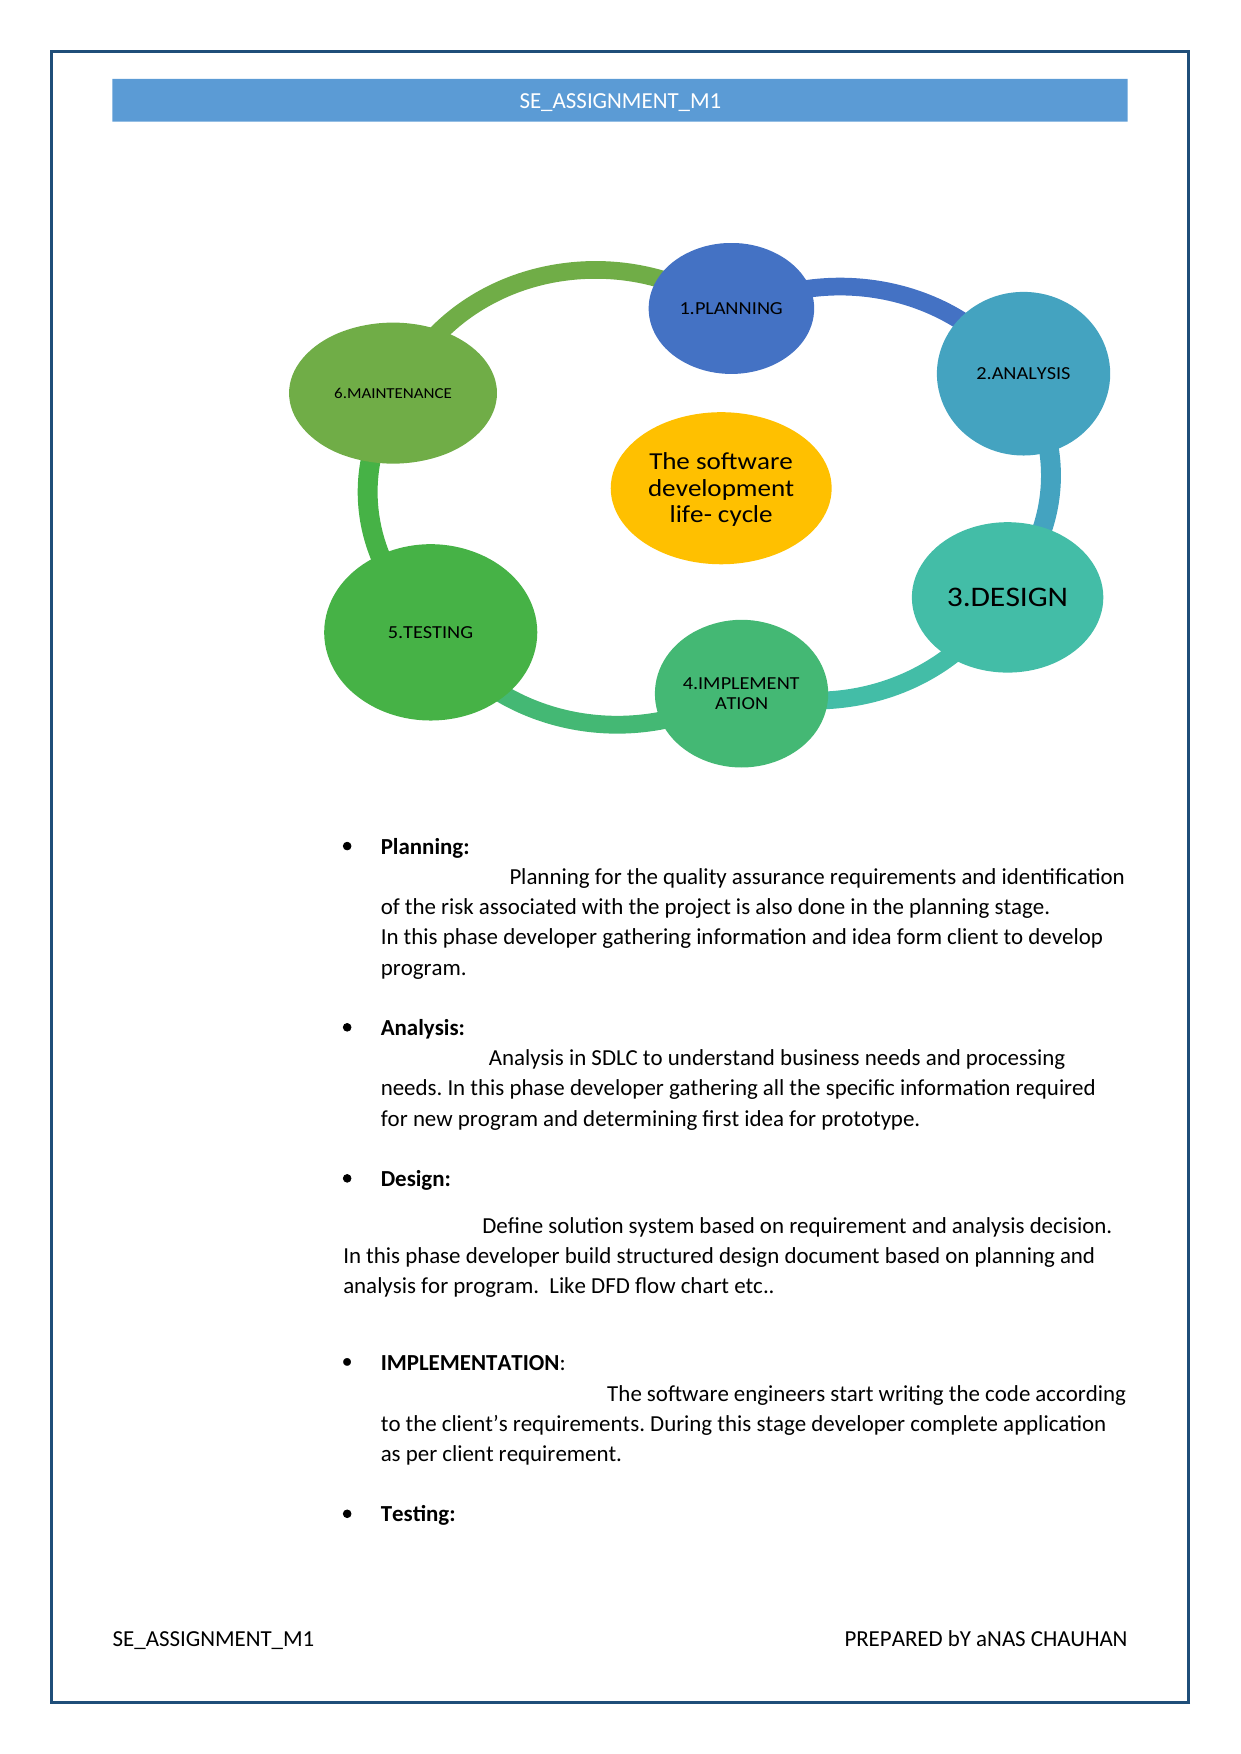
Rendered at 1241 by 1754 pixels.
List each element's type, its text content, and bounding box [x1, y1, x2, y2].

list Testing: [343, 1499, 1128, 1527]
list Analysis: [343, 1013, 1128, 1041]
list The software engineers start writing the code according to the client’s requirements. During this stage developer complete application as per client requirement. [381, 1379, 1128, 1467]
text Define solution system based on requirement and analysis decision. In this phase developer build structured design document based on planning and analysis for program. Like DFD flow chart etc.. [343, 1211, 1128, 1299]
list In this phase developer gathering information and idea form client to develop program. [381, 922, 1128, 981]
list Planning for the quality assurance requirements and identification of the risk associated with the project is also done in the planning stage. [381, 862, 1128, 920]
list Analysis in SDLC to understand business needs and processing needs. In this phase developer gathering all the specific information required for new program and determining first idea for prototype. [381, 1043, 1128, 1132]
list IMPLEMENTATION: [343, 1348, 1128, 1376]
list Design: [343, 1164, 1128, 1192]
list Planning: [343, 832, 1128, 860]
